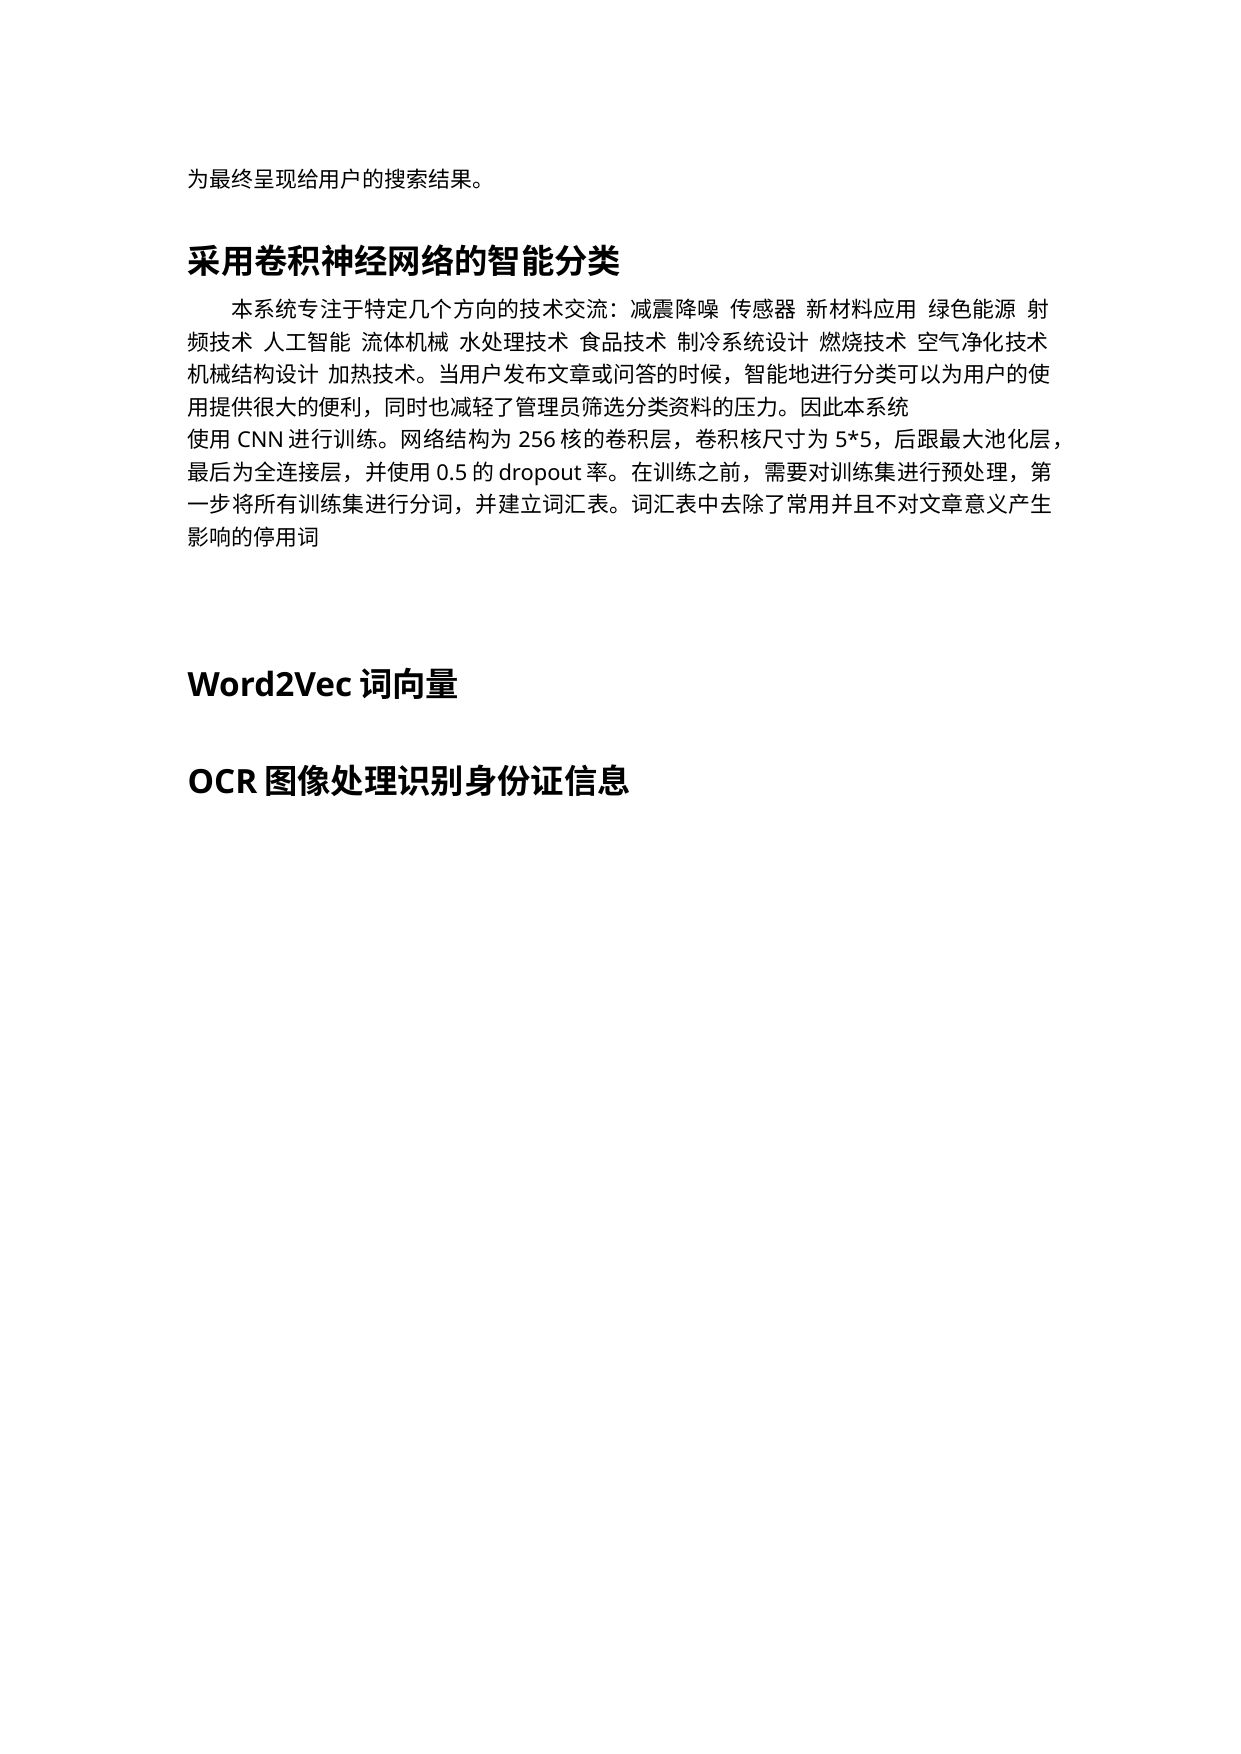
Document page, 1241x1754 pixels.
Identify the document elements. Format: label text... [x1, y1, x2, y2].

text 本系统专注于特定几个方向的技术交流：减震降噪 传感器 新材料应用 绿色能源 射频技术 人工智能 流体机械 水处理技术 食品技术 制冷系统设计 燃烧技术 空气净化技术 机械结构设计 加热技术。当用户发布文章或问答的时候，智能地进行分类可以为用户的使用提供很大的便利，同时也减轻了管理员筛选分类资料的压力。因此本系统 [187, 292, 1053, 422]
text 采用卷积神经网络的智能分类 [187, 227, 1053, 292]
text Word2Vec词向量 [187, 649, 1053, 714]
text OCR图像处理识别身份证信息 [187, 747, 1053, 812]
text 使用CNN进行训练。网络结构为256核的卷积层，卷积核尺寸为5*5，后跟最大池化层，最后为全连接层，并使用0.5的dropout率。在训练之前，需要对训练集进行预处理，第一步将所有训练集进行分词，并建立词汇表。词汇表中去除了常用并且不对文章意义产生影响的停用词 [187, 422, 1053, 552]
